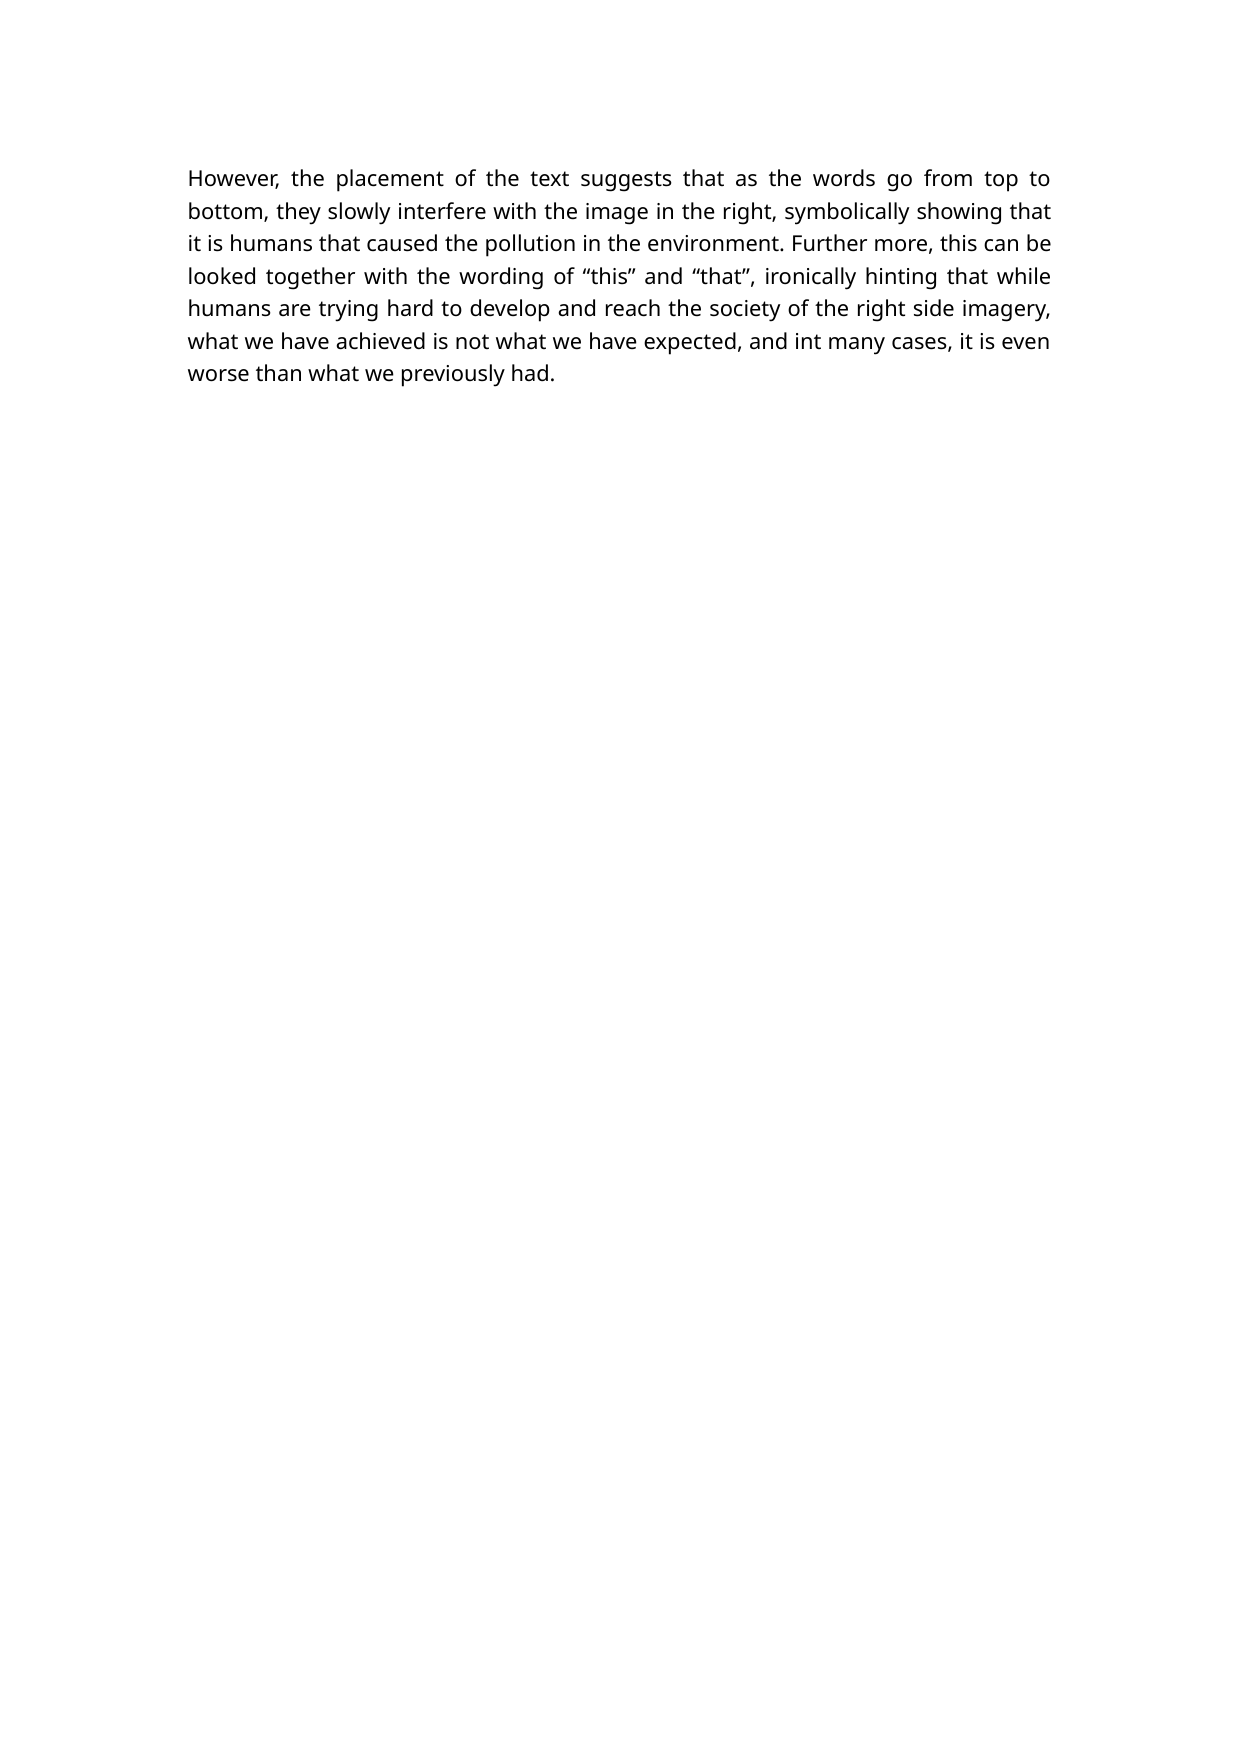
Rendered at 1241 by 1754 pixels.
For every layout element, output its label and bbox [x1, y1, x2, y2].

text [187, 162, 1053, 389]
